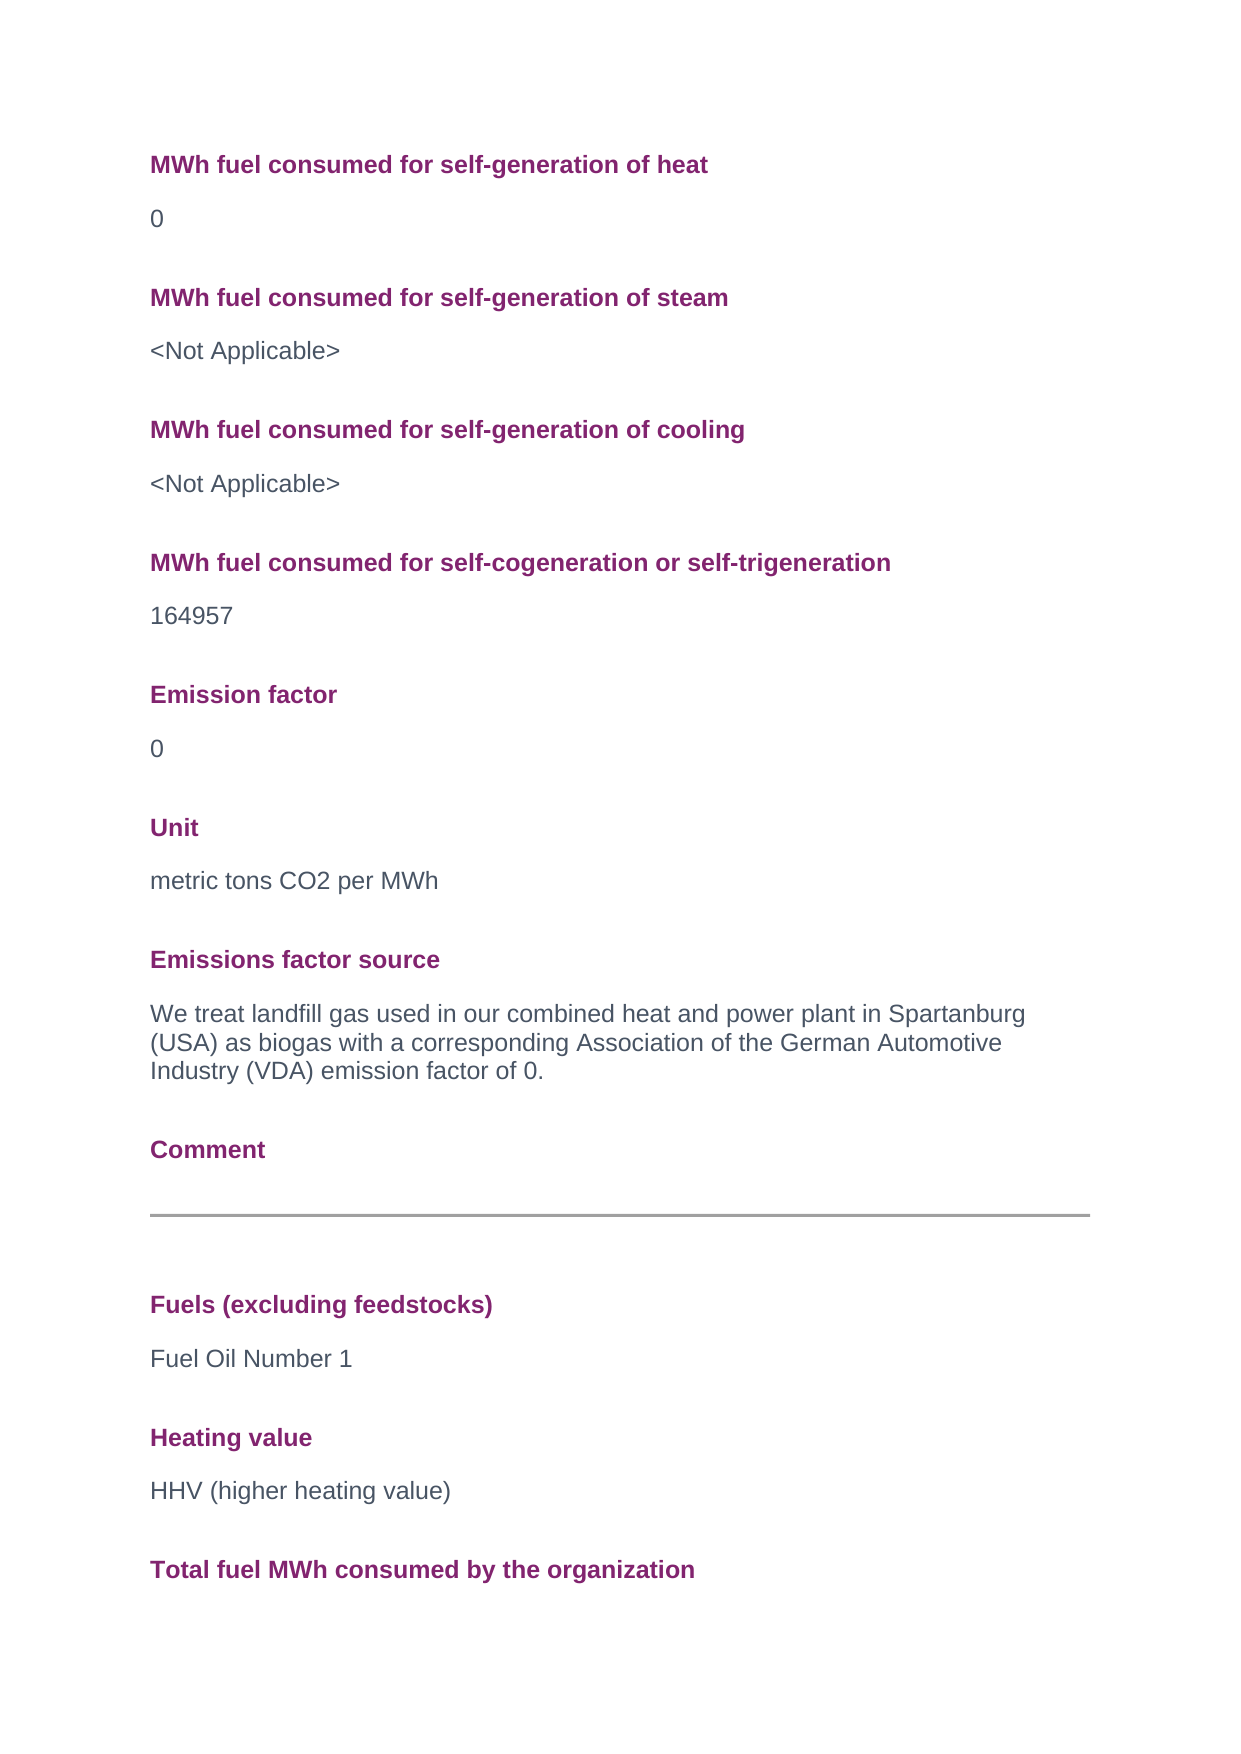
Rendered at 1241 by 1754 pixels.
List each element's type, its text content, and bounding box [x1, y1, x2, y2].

text metric tons CO2 per MWh [150, 866, 1090, 895]
subtitle Emissions factor source [150, 945, 1090, 974]
subtitle MWh fuel consumed for self-generation of cooling [150, 415, 1090, 444]
text HHV (higher heating value) [150, 1476, 1090, 1505]
text <Not Applicable> [150, 336, 1090, 365]
text 0 [150, 734, 1090, 762]
subtitle MWh fuel consumed for self-cogeneration or self-trigeneration [150, 547, 1090, 576]
subtitle Fuels (excluding feedstocks) [150, 1290, 1090, 1319]
subtitle MWh fuel consumed for self-generation of heat [150, 150, 1090, 179]
subtitle Heating value [150, 1423, 1090, 1451]
text Fuel Oil Number 1 [150, 1344, 1090, 1373]
text <Not Applicable> [150, 469, 1090, 497]
text 164957 [150, 601, 1090, 630]
subtitle Emission factor [150, 680, 1090, 709]
subtitle Unit [150, 812, 1090, 841]
text 0 [150, 204, 1090, 232]
subtitle Comment [150, 1135, 1090, 1164]
subtitle Total fuel MWh consumed by the organization [150, 1555, 1090, 1584]
subtitle MWh fuel consumed for self-generation of steam [150, 282, 1090, 311]
text We treat landfill gas used in our combined heat and power plant in Spartanburg (USA) as biogas with a corresponding Association of the German Automotive Industry (VDA) emission factor of 0. [150, 999, 1090, 1085]
